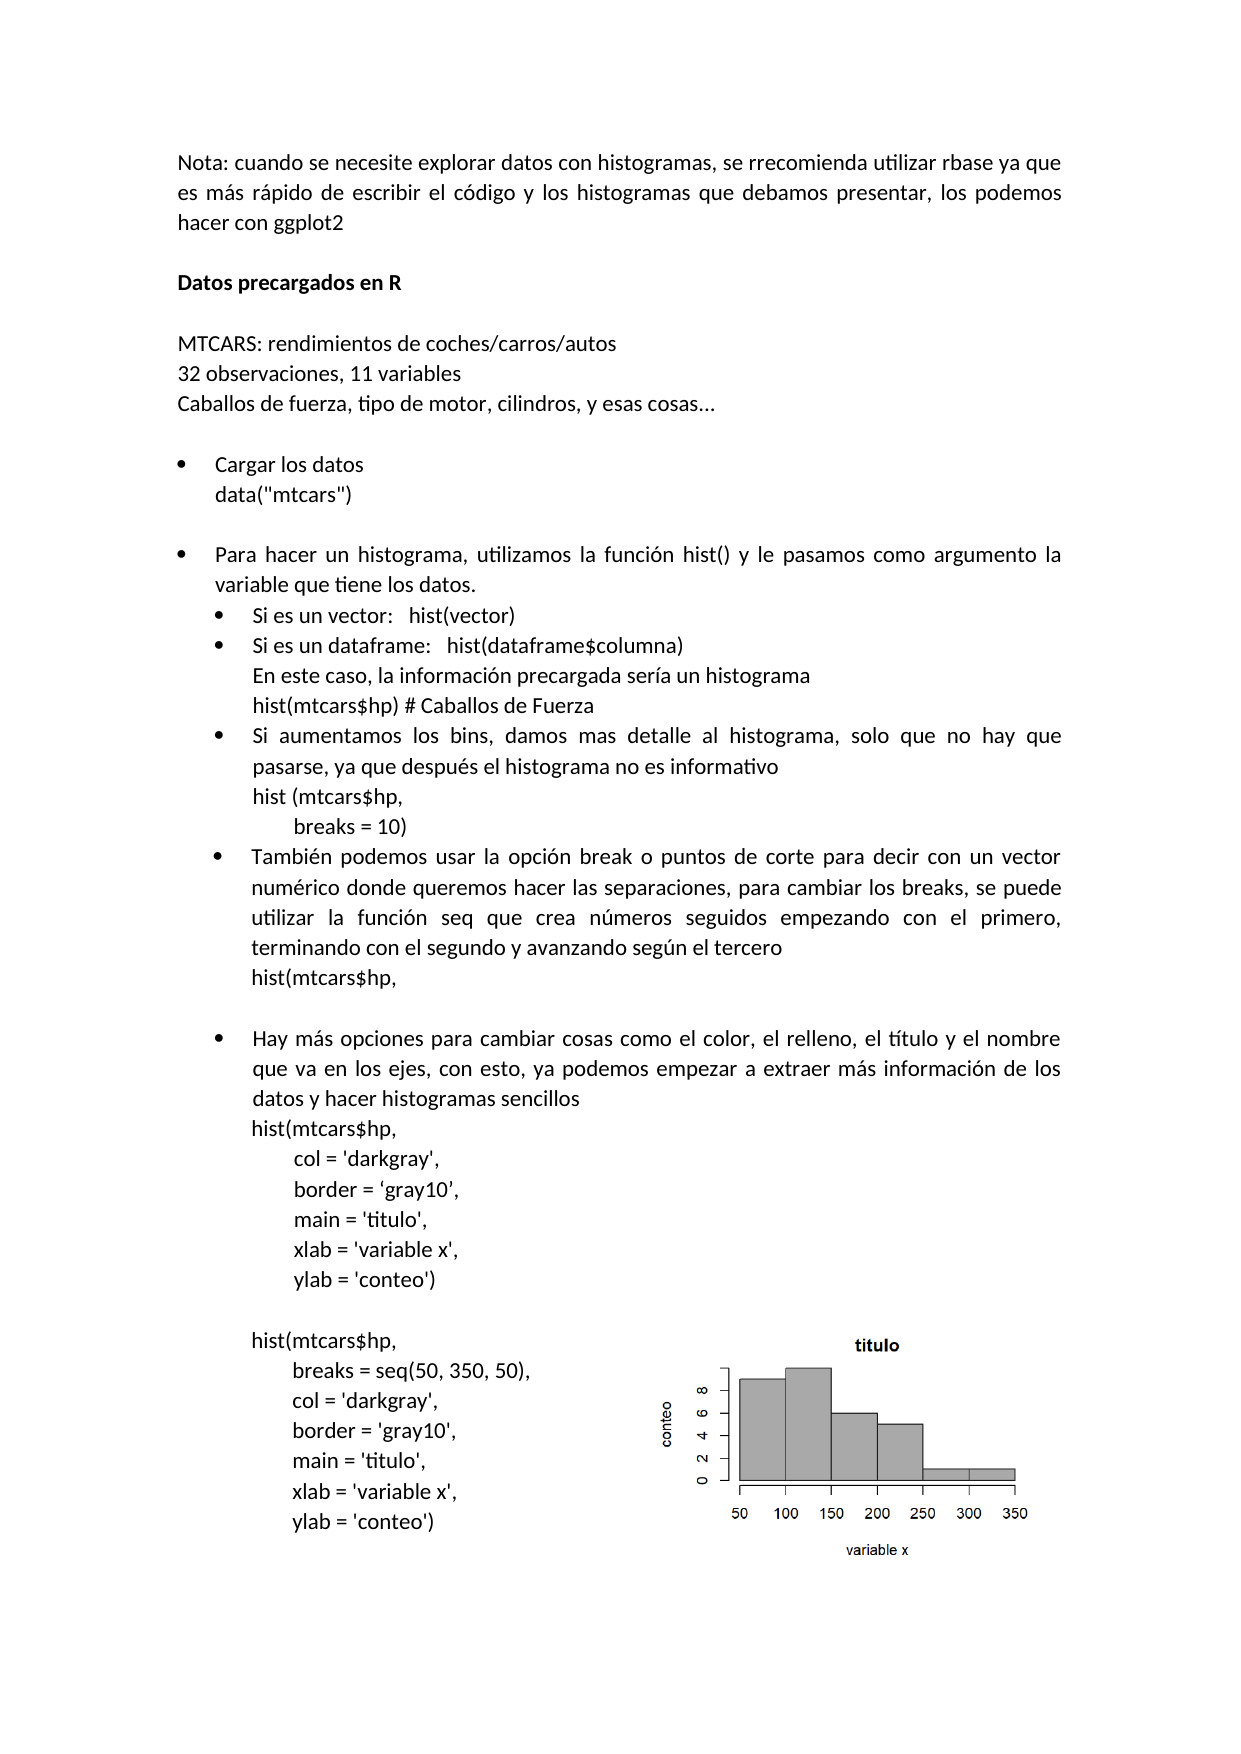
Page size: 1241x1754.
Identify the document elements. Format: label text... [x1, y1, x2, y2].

text col = 'darkgray', [251, 1386, 1063, 1414]
text Nota: cuando se necesite explorar datos con histogramas, se rrecomienda utilizar rbase ya que es más rápido de escribir el código y los histogramas que debamos presentar, los podemos hacer con ggplot2 [177, 148, 1063, 236]
list hist(mtcars$hp) # Caballos de Fuerza [252, 691, 1063, 719]
text MTCARS: rendimientos de coches/carros/autos [177, 329, 1063, 357]
text xlab = 'variable x', [251, 1477, 1063, 1505]
text border = 'gray10', [251, 1416, 1063, 1444]
list Hay más opciones para cambiar cosas como el color, el relleno, el título y el nombre que va en los ejes, con esto, ya podemos empezar a extraer más información de los datos y hacer histogramas sencillos [215, 1024, 1063, 1112]
list breaks = 10) [252, 812, 1063, 840]
picture [654, 1535, 1063, 1578]
list Si es un vector: hist(vector) [215, 601, 1063, 629]
list col = 'darkgray', [288, 1144, 1063, 1172]
text 32 observaciones, 11 variables [177, 359, 1063, 387]
list En este caso, la información precargada sería un histograma [252, 661, 1063, 689]
list Si es un dataframe: hist(dataframe$columna) [215, 631, 1063, 659]
text hist(mtcars$hp, [251, 1326, 1063, 1354]
list También podemos usar la opción break o puntos de corte para decir con un vector numérico donde queremos hacer las separaciones, para cambiar los breaks, se puede utilizar la función seq que crea números seguidos empezando con el primero, terminando con el segundo y avanzando según el tercero [213, 842, 1063, 961]
text ylab = 'conteo') [251, 1507, 1063, 1535]
list Si aumentamos los bins, damos mas detalle al histograma, solo que no hay que pasarse, ya que después el histograma no es informativo [215, 722, 1063, 780]
list main = 'titulo', [252, 1205, 1063, 1233]
text breaks = seq(50, 350, 50), [251, 1356, 1063, 1384]
text data("mtcars") [177, 480, 1063, 508]
list xlab = 'variable x', [252, 1235, 1063, 1263]
list Cargar los datos [177, 450, 1063, 478]
list Para hacer un histograma, utilizamos la función hist() y le pasamos como argumento la variable que tiene los datos. [177, 540, 1063, 598]
text main = 'titulo', [251, 1447, 1063, 1474]
list ylab = 'conteo') [252, 1265, 1063, 1293]
list hist (mtcars$hp, [252, 782, 1063, 810]
list border = ‘gray10’, [252, 1175, 1063, 1203]
list hist(mtcars$hp, [215, 1114, 1063, 1142]
text Datos precargados en R [177, 268, 1063, 296]
text Caballos de fuerza, tipo de motor, cilindros, y esas cosas... [177, 389, 1063, 417]
list hist(mtcars$hp, [251, 963, 1063, 991]
